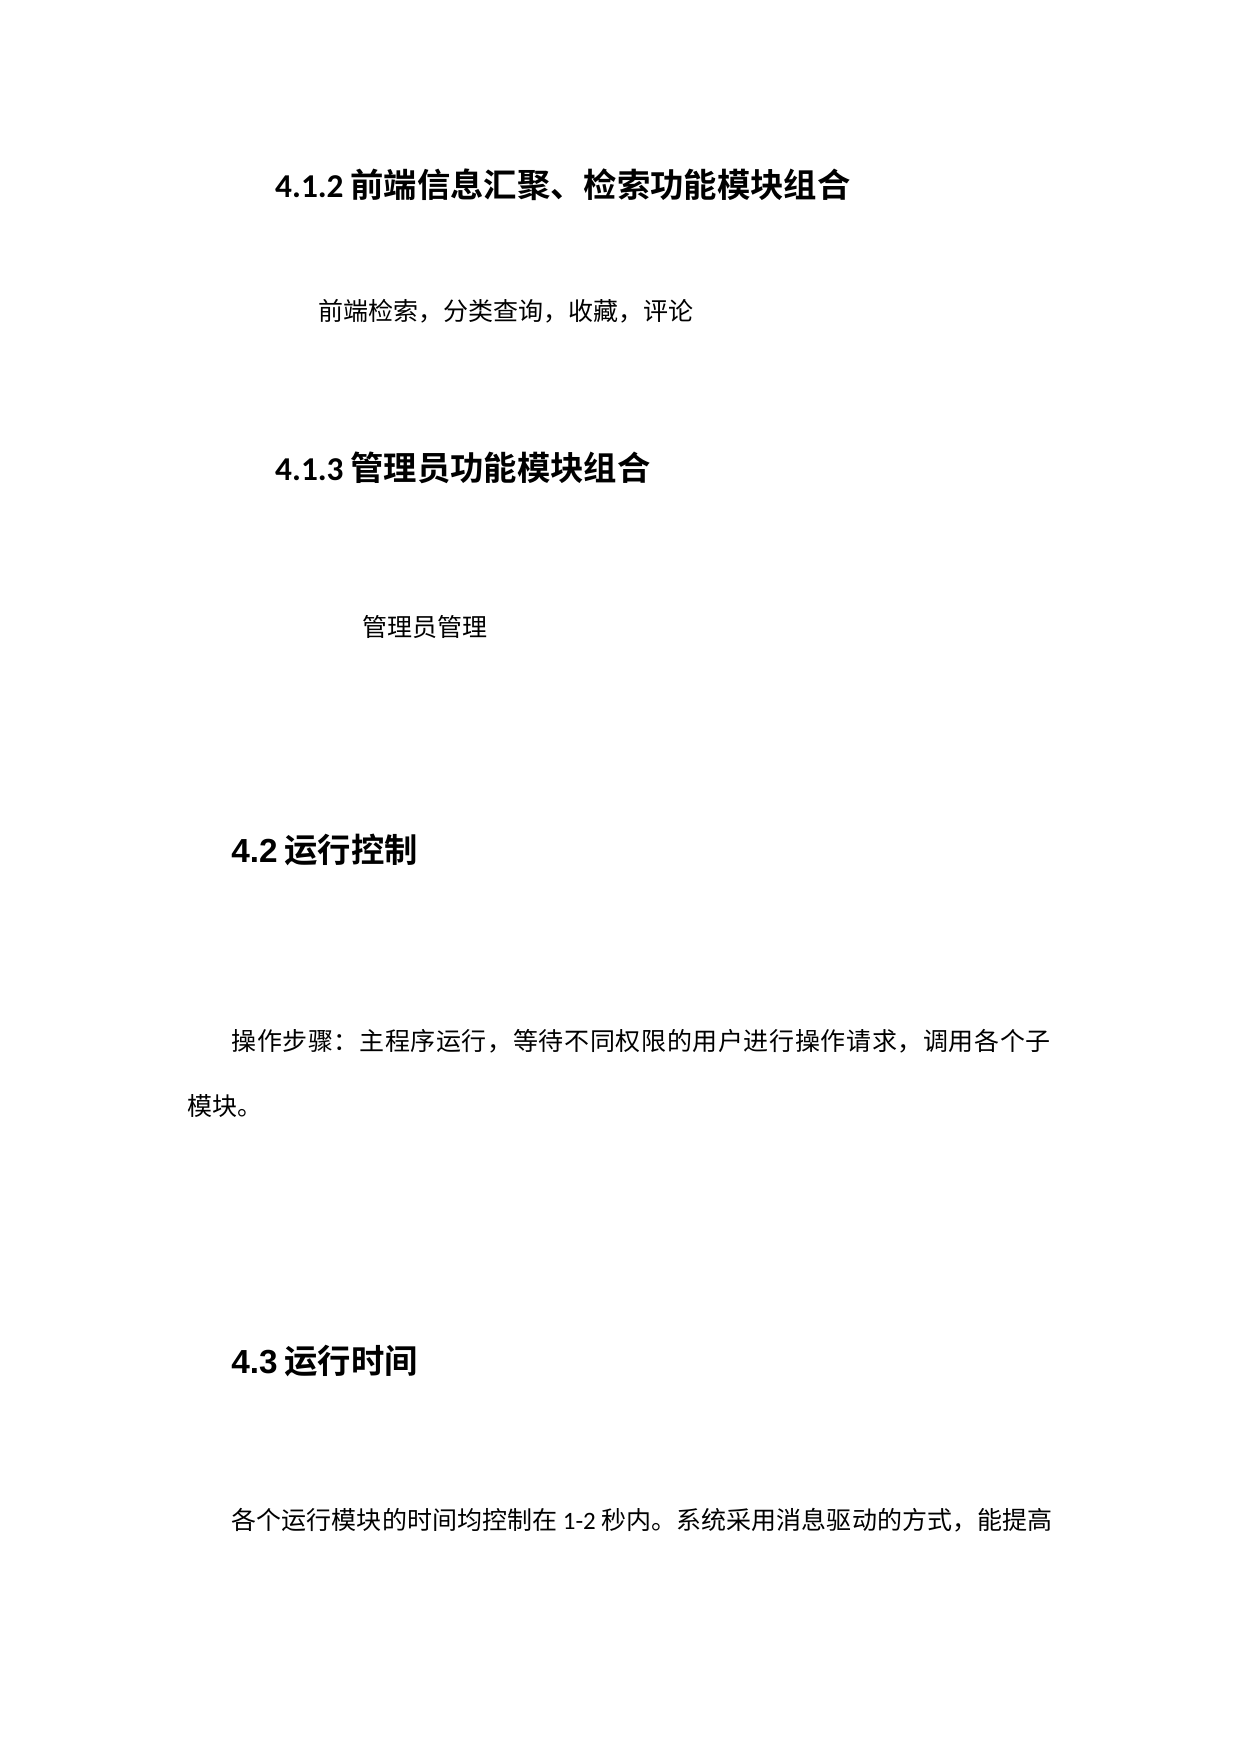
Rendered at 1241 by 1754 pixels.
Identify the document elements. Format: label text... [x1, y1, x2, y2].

subtitle 4.3运行时间 [187, 1327, 1053, 1392]
subtitle 4.2运行控制 [187, 815, 1053, 880]
subtitle 4.1.2前端信息汇聚、检索功能模块组合 [231, 150, 1053, 215]
text 前端检索，分类查询，收藏，评论 [275, 277, 1053, 342]
text 操作步骤：主程序运行，等待不同权限的用户进行操作请求，调用各个子模块。 [187, 1007, 1053, 1137]
subtitle 4.1.3管理员功能模块组合 [231, 434, 1053, 499]
list 管理员管理 [319, 593, 1053, 658]
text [187, 1486, 1053, 1551]
